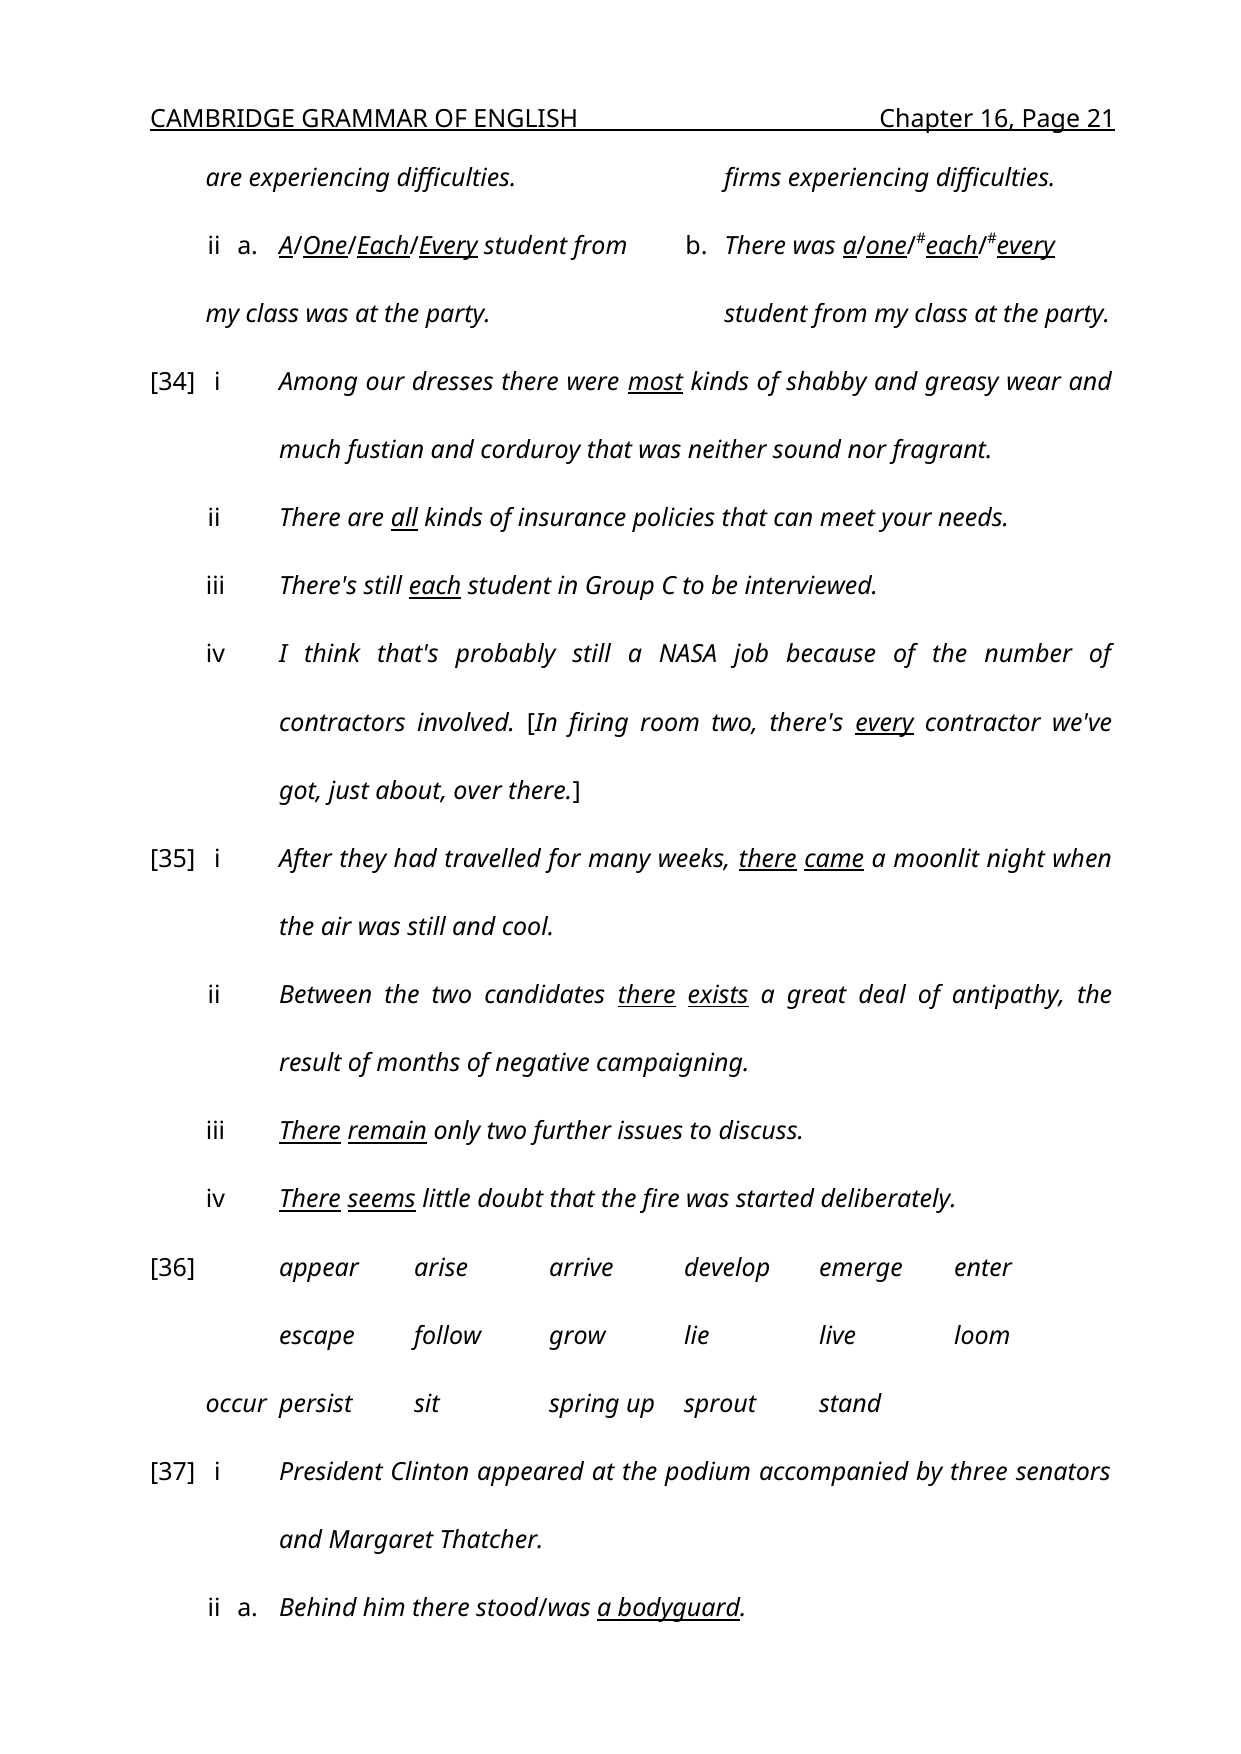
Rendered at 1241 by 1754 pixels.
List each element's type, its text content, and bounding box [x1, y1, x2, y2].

text iv There seems little doubt that the fire was started deliberately. [205, 1181, 1115, 1215]
text ii a. A/One/Each/Every student from b. There was a/one/#each/#every [205, 227, 1115, 261]
text iii There remain only two further issues to discuss. [205, 1113, 1115, 1147]
text iii There's still each student in Group C to be interviewed. [205, 568, 1115, 602]
text ii a. Behind him there stood/was a bodyguard. [205, 1590, 1115, 1624]
text ii There are all kinds of insurance policies that can meet your needs. [205, 500, 1115, 534]
text [37] i President Clinton appeared at the podium accompanied by three senators and Margaret Thatcher. [150, 1454, 1115, 1556]
text ii Between the two candidates there exists a great deal of antipathy, the result of months of negative campaigning. [205, 977, 1115, 1079]
text [34] i Among our dresses there were most kinds of shabby and greasy wear and much fustian and corduroy that was neither sound nor fragrant. [150, 364, 1115, 466]
text my class was at the party. student from my class at the party. [150, 296, 1115, 329]
text escape follow grow lie live loom [279, 1317, 1115, 1351]
text [36] appear arise arrive develop emerge enter [150, 1249, 1115, 1283]
text occur persist sit spring up sprout stand [150, 1386, 1115, 1419]
text [35] i After they had travelled for many weeks, there came a moonlit night when the air was still and cool. [150, 841, 1115, 943]
text are experiencing difficulties. firms experiencing difficulties. [150, 159, 1115, 193]
text iv I think that's probably still a NASA job because of the number of contractors involved. [In firing room two, there's every contractor we've got, just about, over there.] [205, 636, 1115, 806]
